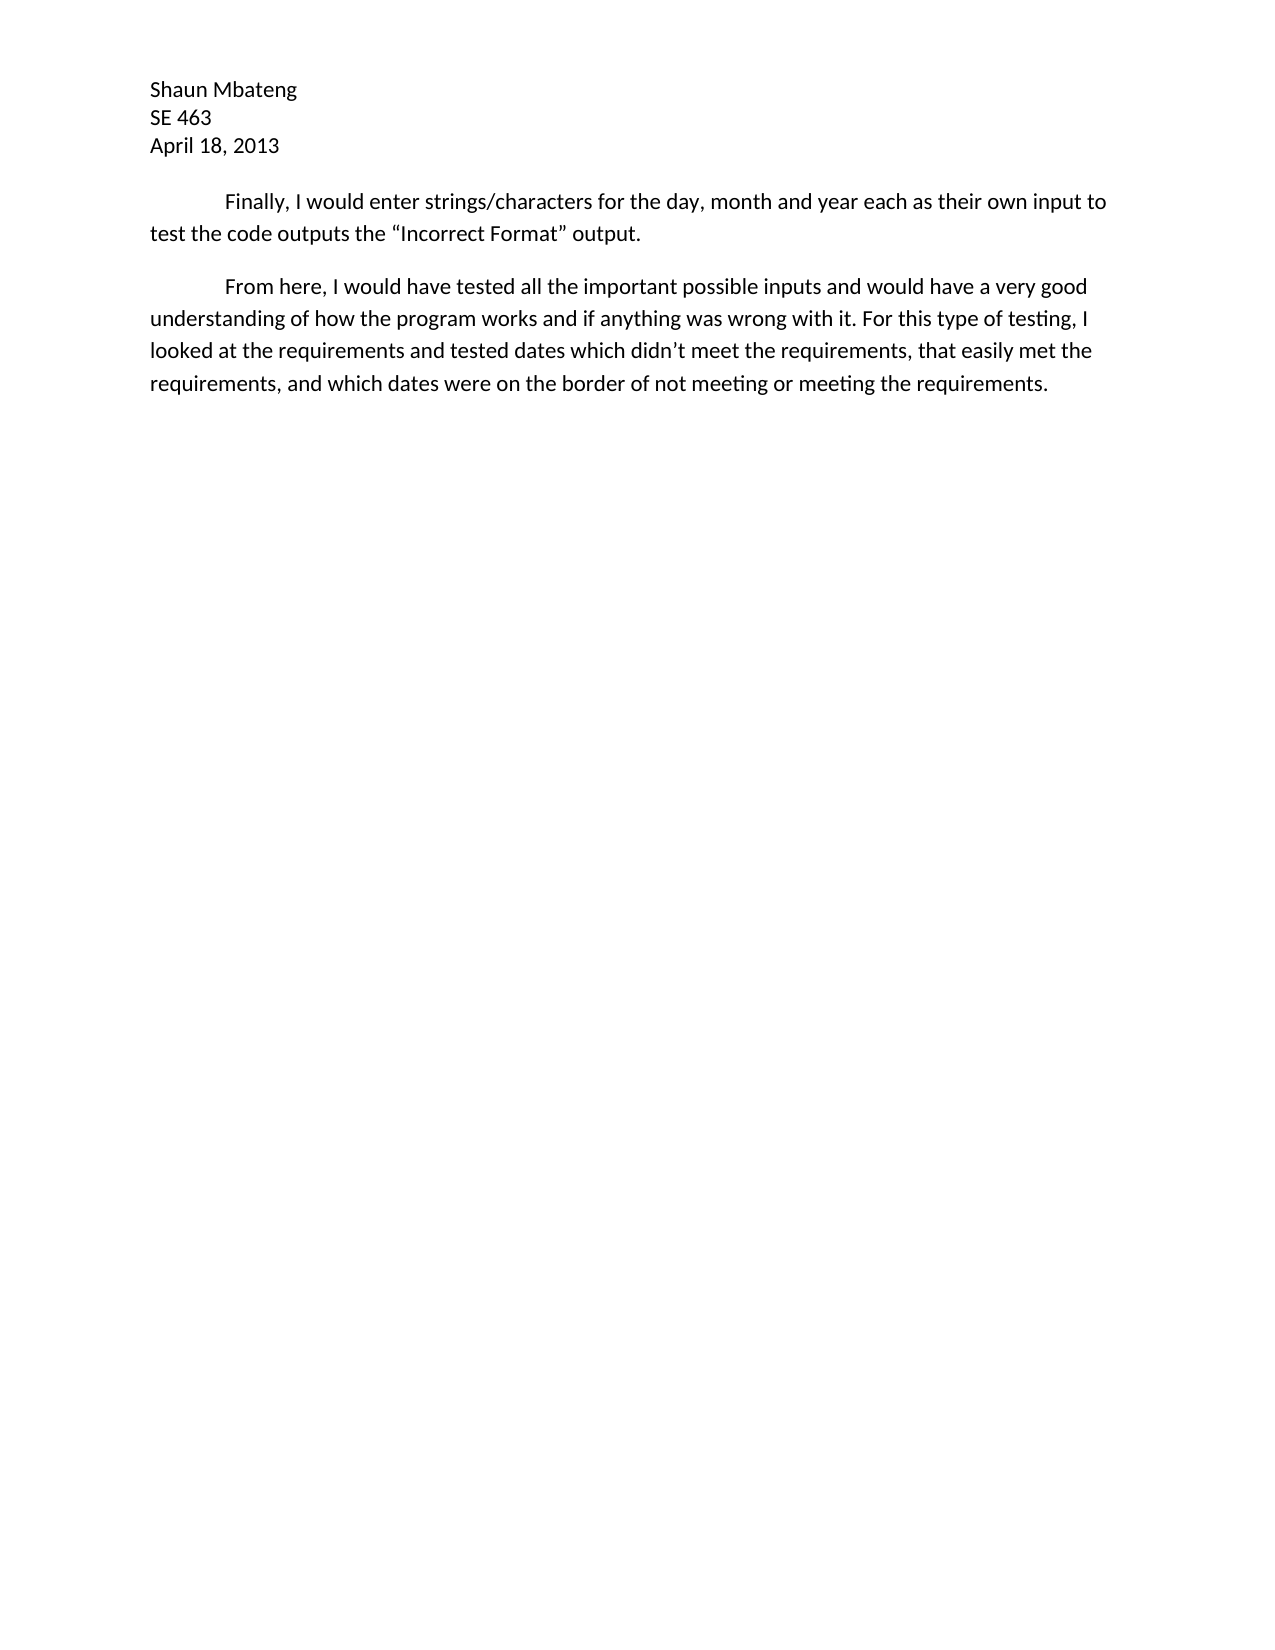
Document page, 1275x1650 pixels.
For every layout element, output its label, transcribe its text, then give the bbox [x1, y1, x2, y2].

text From here, I would have tested all the important possible inputs and would have a very good understanding of how the program works and if anything was wrong with it. For this type of testing, I looked at the requirements and tested dates which didn’t meet the requirements, that easily met the requirements, and which dates were on the border of not meeting or meeting the requirements. [150, 272, 1125, 397]
text Finally, I would enter strings/characters for the day, month and year each as their own input to test the code outputs the “Incorrect Format” output. [150, 187, 1125, 247]
